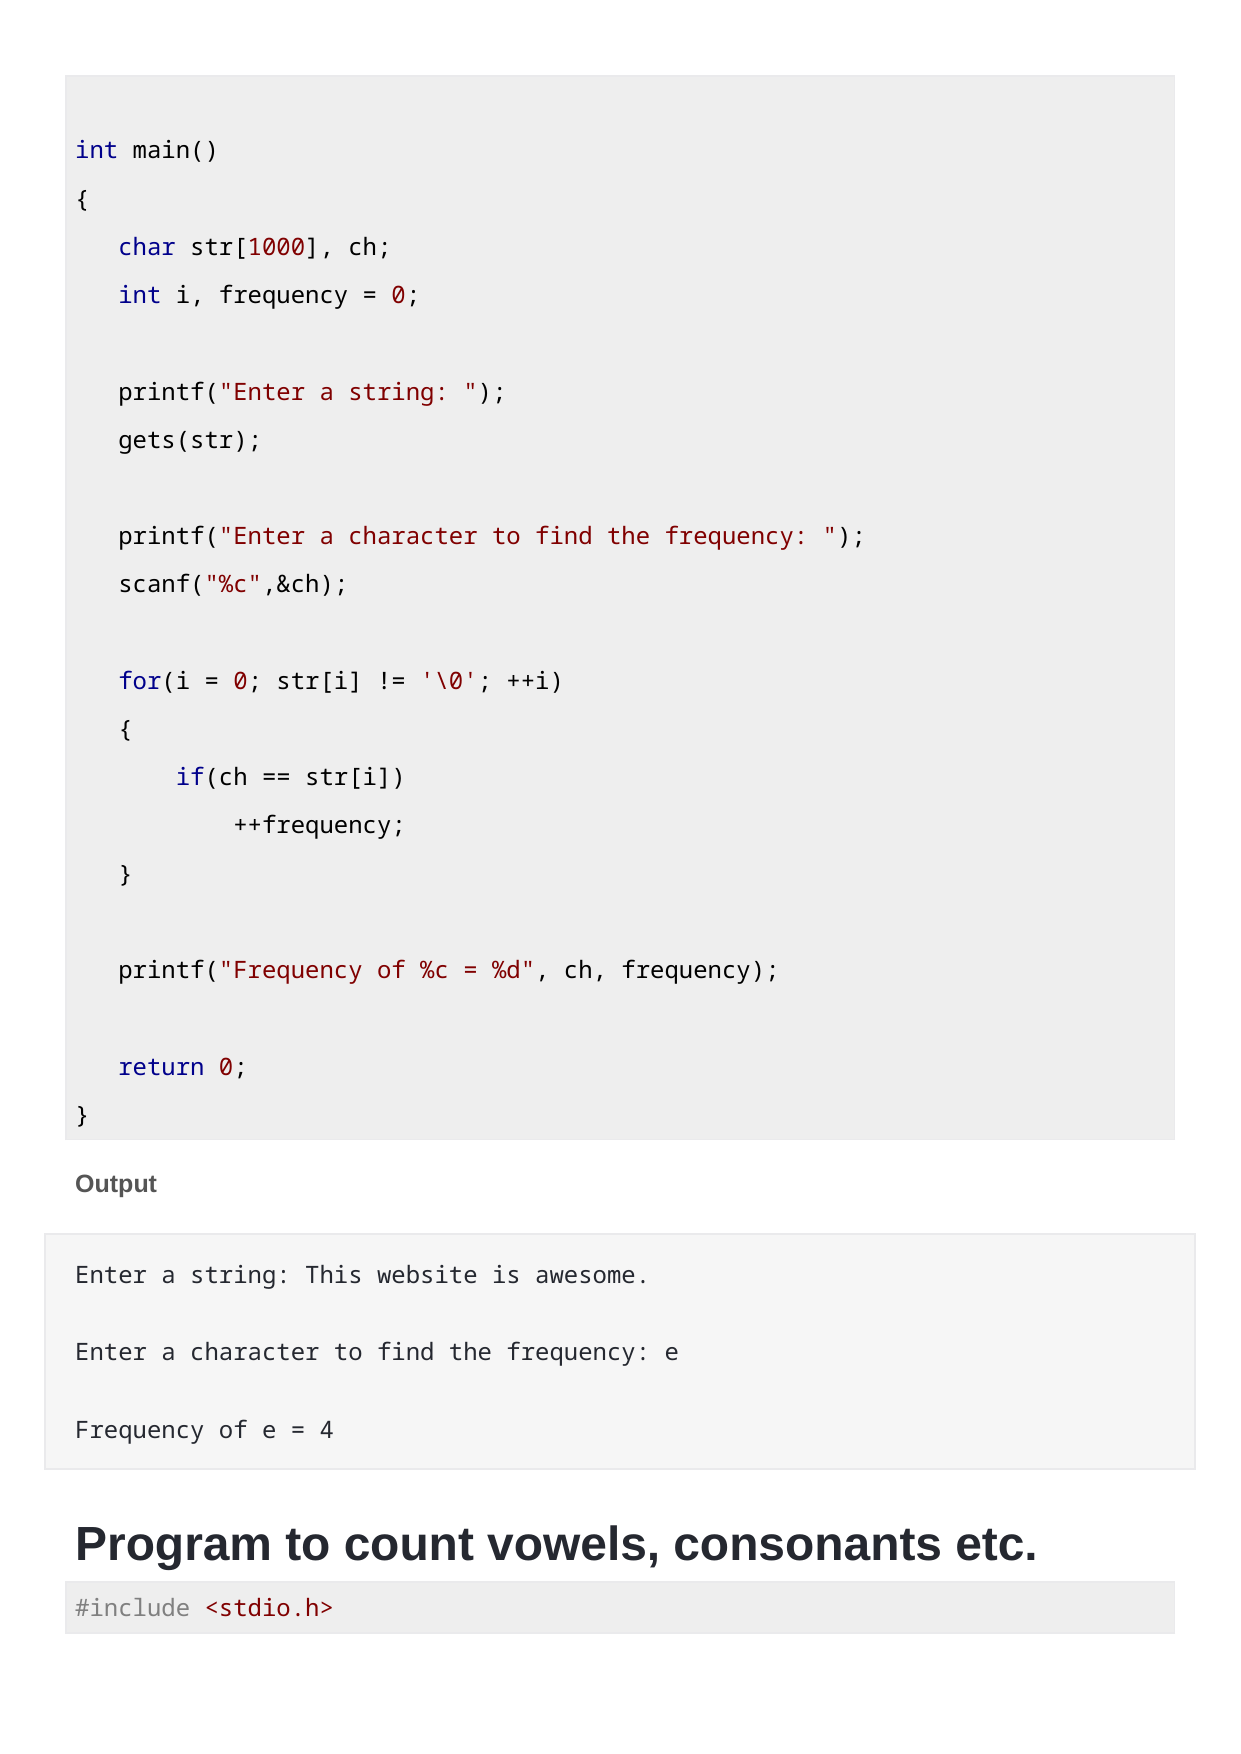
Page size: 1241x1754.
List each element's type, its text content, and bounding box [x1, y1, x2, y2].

text { [67, 171, 1174, 214]
text scanf("%c",&ch); [67, 557, 1174, 600]
text } [67, 1088, 1174, 1139]
text gets(str); [67, 413, 1174, 455]
text { [67, 702, 1174, 744]
text Frequency of e = 4 [46, 1388, 1194, 1468]
text Output [75, 1169, 1165, 1198]
text printf("Enter a string: "); [67, 364, 1174, 407]
text Enter a string: This website is awesome. [46, 1235, 1194, 1290]
text Enter a character to find the frequency: e [46, 1311, 1194, 1368]
text if(ch == str[i]) [67, 750, 1174, 793]
subtitle Program to count vowels, consonants etc. [75, 1515, 1165, 1570]
text for(i = 0; str[i] != '\0'; ++i) [67, 654, 1174, 696]
text printf("Frequency of %c = %d", ch, frequency); [67, 943, 1174, 986]
text int main() [67, 123, 1174, 166]
text printf("Enter a character to find the frequency: "); [67, 509, 1174, 552]
text return 0; [67, 1039, 1174, 1082]
text int i, frequency = 0; [67, 268, 1174, 310]
text ++frequency; [67, 798, 1174, 841]
text } [67, 847, 1174, 889]
text #include <stdio.h> [67, 1583, 1174, 1632]
text char str[1000], ch; [67, 220, 1174, 262]
